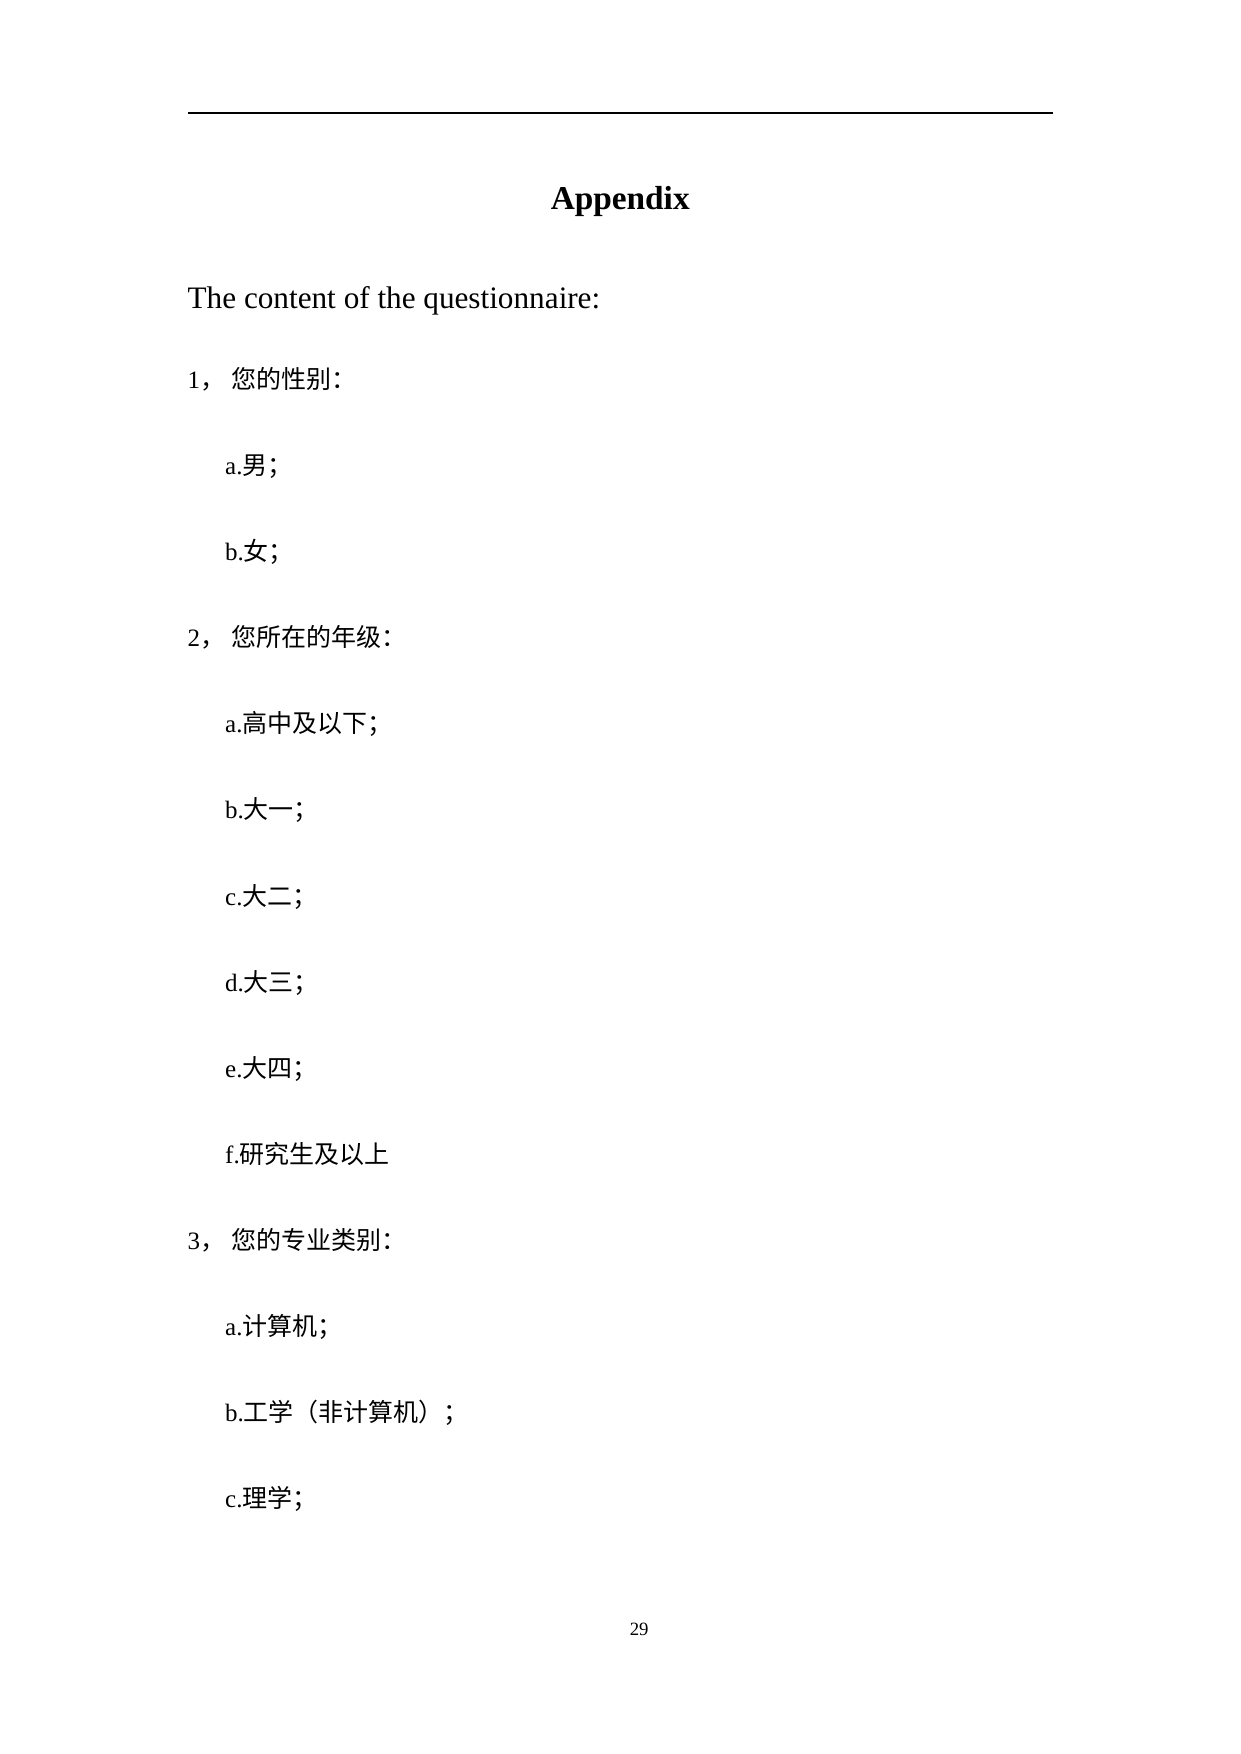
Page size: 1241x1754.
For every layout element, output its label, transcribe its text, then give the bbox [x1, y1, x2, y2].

list c.大二； [225, 860, 1053, 928]
list 您所在的年级： [187, 602, 1053, 670]
list b.工学（非计算机）； [225, 1376, 1053, 1444]
list f.研究生及以上 [225, 1118, 1053, 1186]
list 您的性别： [187, 344, 1053, 412]
subtitle Appendix [187, 164, 1053, 232]
list d.大三； [225, 946, 1053, 1014]
list a.计算机； [225, 1290, 1053, 1358]
list 您的专业类别： [187, 1204, 1053, 1272]
subtitle The content of the questionnaire: [187, 263, 1053, 331]
list a.男； [225, 430, 1053, 498]
list b.大一； [225, 774, 1053, 842]
list b.女； [225, 516, 1053, 584]
list e.大四； [225, 1032, 1053, 1100]
list c.理学； [225, 1462, 1053, 1530]
list a.高中及以下； [225, 688, 1053, 756]
